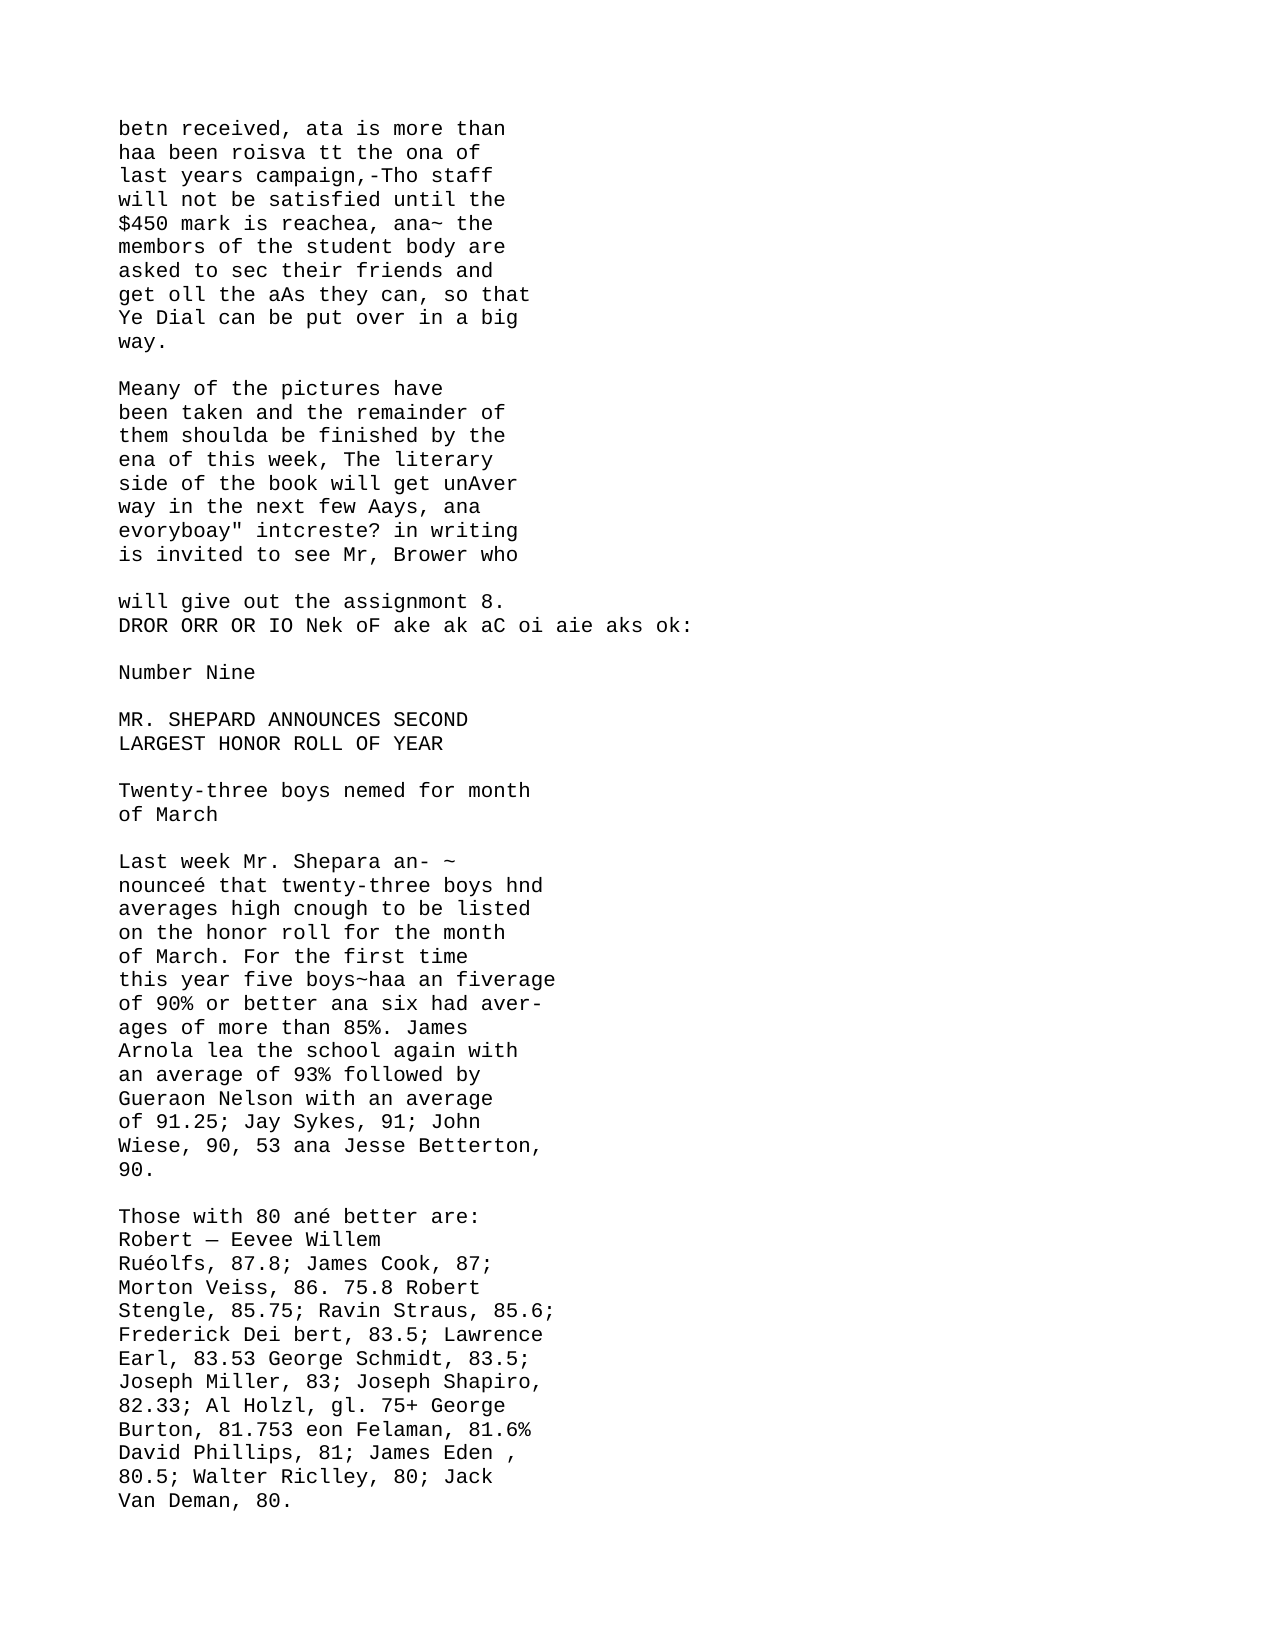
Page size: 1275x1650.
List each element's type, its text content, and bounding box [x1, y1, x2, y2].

text betn received, ata is more than [118, 118, 1157, 142]
text Ruéolfs, 87.8; James Cook, 87; [118, 1253, 1157, 1277]
text Frederick Dei bert, 83.5; Lawrence [118, 1324, 1157, 1348]
text side of the book will get unAver [118, 473, 1157, 496]
text Stengle, 85.75; Ravin Straus, 85.6; [118, 1300, 1157, 1324]
text DROR ORR OR IO Nek oF ake ak aC oi aie aks ok: [118, 615, 1157, 638]
text David Phillips, 81; James Eden , [118, 1442, 1157, 1466]
text Robert — Eevee Willem [118, 1229, 1157, 1253]
text of March [118, 804, 1157, 827]
text Twenty-three boys nemed for month [118, 780, 1157, 804]
text haa been roisva tt the ona of [118, 142, 1157, 165]
text on the honor roll for the month [118, 922, 1157, 946]
text of March. For the first time [118, 946, 1157, 969]
text Morton Veiss, 86. 75.8 Robert [118, 1277, 1157, 1300]
text membors of the student body are [118, 236, 1157, 260]
text been taken and the remainder of [118, 402, 1157, 426]
text Burton, 81.753 eon Felaman, 81.6% [118, 1419, 1157, 1442]
text Earl, 83.53 George Schmidt, 83.5; [118, 1348, 1157, 1371]
text Those with 80 ané better are: [118, 1206, 1157, 1229]
text Ye Dial can be put over in a big [118, 307, 1157, 331]
text way. [118, 331, 1157, 354]
text 90. [118, 1158, 1157, 1182]
text ages of more than 85%. James [118, 1017, 1157, 1040]
text 80.5; Walter Riclley, 80; Jack [118, 1466, 1157, 1489]
text averages high cnough to be listed [118, 898, 1157, 922]
text nounceé that twenty-three boys hnd [118, 875, 1157, 898]
text LARGEST HONOR ROLL OF YEAR [118, 733, 1157, 757]
text will not be satisfied until the [118, 189, 1157, 213]
text of 91.25; Jay Sykes, 91; John [118, 1111, 1157, 1135]
text asked to sec their friends and [118, 260, 1157, 284]
text Arnola lea the school again with [118, 1040, 1157, 1064]
text Wiese, 90, 53 ana Jesse Betterton, [118, 1135, 1157, 1158]
text is invited to see Mr, Brower who [118, 544, 1157, 567]
text will give out the assignmont 8. [118, 591, 1157, 615]
text way in the next few Aays, ana [118, 496, 1157, 520]
text Number Nine [118, 662, 1157, 686]
text Last week Mr. Shepara an- ~ [118, 851, 1157, 875]
text of 90% or better ana six had aver- [118, 993, 1157, 1017]
text $450 mark is reachea, ana~ the [118, 213, 1157, 236]
text MR. SHEPARD ANNOUNCES SECOND [118, 709, 1157, 733]
text 82.33; Al Holzl, gl. 75+ George [118, 1395, 1157, 1419]
text ena of this week, The literary [118, 449, 1157, 473]
text an average of 93% followed by [118, 1064, 1157, 1088]
text last years campaign,-Tho staff [118, 165, 1157, 189]
text them shoulda be finished by the [118, 426, 1157, 449]
text Joseph Miller, 83; Joseph Shapiro, [118, 1371, 1157, 1395]
text Van Deman, 80. [118, 1489, 1157, 1513]
text evoryboay" intcreste? in writing [118, 520, 1157, 544]
text this year five boys~haa an fiverage [118, 969, 1157, 993]
text get oll the aAs they can, so that [118, 284, 1157, 307]
text Gueraon Nelson with an average [118, 1088, 1157, 1111]
text Meany of the pictures have [118, 378, 1157, 402]
